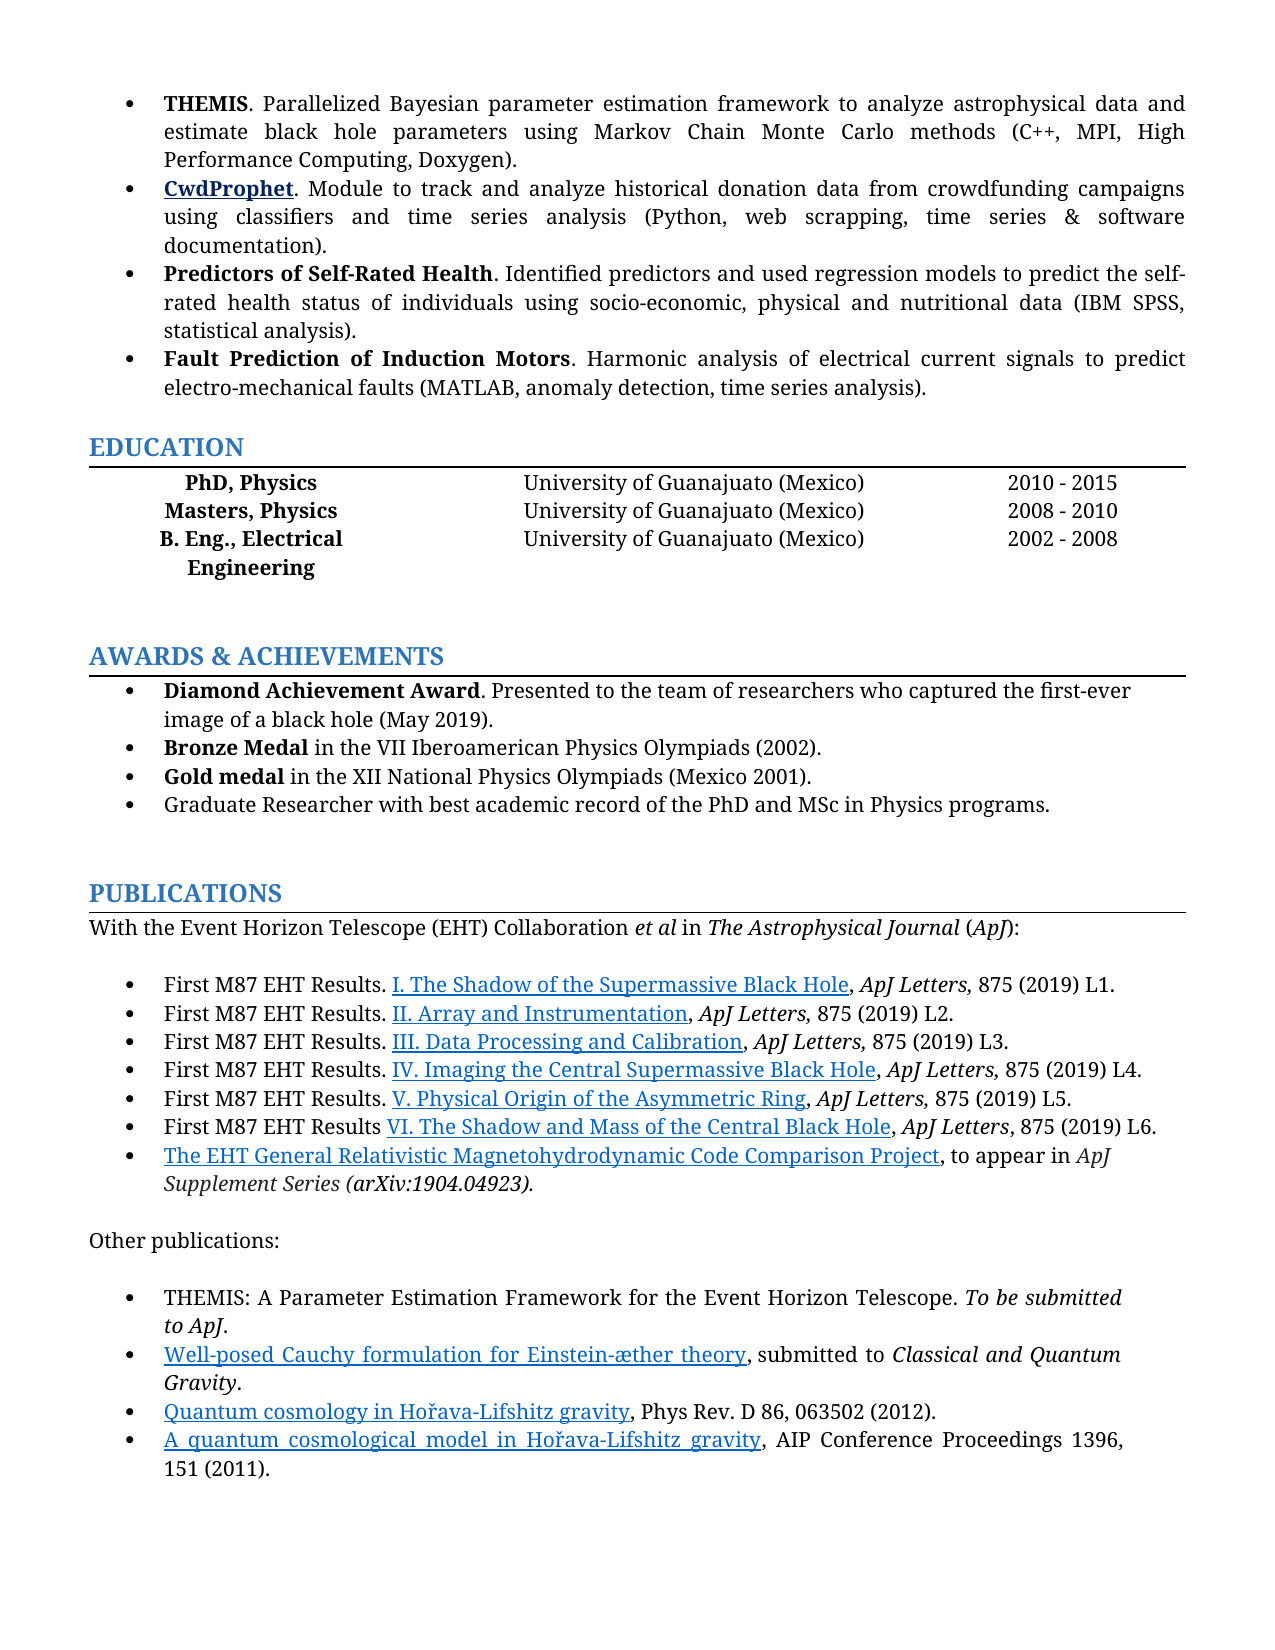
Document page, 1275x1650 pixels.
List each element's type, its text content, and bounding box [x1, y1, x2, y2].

list CwdProphet. Module to track and analyze historical donation data from crowdfunding campaigns using classifiers and time series analysis (Python, web scrapping, time series & software documentation). [126, 174, 1186, 259]
list First M87 EHT Results. V. Physical Origin of the Asymmetric Ring, ApJ Letters, 875 (2019) L5. [126, 1084, 1186, 1112]
list THEMIS. Parallelized Bayesian parameter estimation framework to analyze astrophysical data and estimate black hole parameters using Markov Chain Monte Carlo methods (C++, MPI, High Performance Computing, Doxygen). [126, 89, 1186, 174]
list THEMIS: A Parameter Estimation Framework for the Event Horizon Telescope. To be submitted to ApJ. [126, 1283, 1124, 1340]
table_header 2010 - 2015 [975, 468, 1151, 496]
table_cell University of Guanajuato (Mexico) [414, 525, 974, 581]
text With the Event Horizon Telescope (EHT) Collaboration et al in The Astrophysical Journal (ApJ): [89, 913, 1186, 942]
list First M87 EHT Results VI. The Shadow and Mass of the Central Black Hole, ApJ Letters, 875 (2019) L6. [126, 1112, 1186, 1141]
table_cell Masters, Physics [89, 496, 413, 524]
list A quantum cosmological model in Hořava‐Lifshitz gravity, AIP Conference Proceedings 1396, 151 (2011). [126, 1425, 1124, 1482]
list Diamond Achievement Award. Presented to the team of researchers who captured the first-ever image of a black hole (May 2019). [126, 677, 1186, 733]
list The EHT General Relativistic Magnetohydrodynamic Code Comparison Project, to appear in ApJ Supplement Series (arXiv:1904.04923). [126, 1141, 1186, 1198]
text EDUCATION [89, 430, 1186, 466]
table_cell 2002 - 2008 [975, 525, 1151, 581]
list First M87 EHT Results. IV. Imaging the Central Supermassive Black Hole, ApJ Letters, 875 (2019) L4. [126, 1056, 1186, 1084]
table_header PhD, Physics [89, 468, 413, 496]
list Fault Prediction of Induction Motors. Harmonic analysis of electrical current signals to predict electro-mechanical faults (MATLAB, anomaly detection, time series analysis). [126, 344, 1186, 401]
list Predictors of Self-Rated Health. Identified predictors and used regression models to predict the self-rated health status of individuals using socio-economic, physical and nutritional data (IBM SPSS, statistical analysis). [126, 259, 1186, 344]
text PUBLICATIONS [89, 876, 1186, 912]
table_cell 2008 - 2010 [975, 496, 1151, 524]
list First M87 EHT Results. III. Data Processing and Calibration, ApJ Letters, 875 (2019) L3. [126, 1027, 1186, 1056]
list Bronze Medal in the VII Iberoamerican Physics Olympiads (2002). [126, 733, 1186, 762]
list Graduate Researcher with best academic record of the PhD and MSc in Physics programs. [126, 790, 1186, 819]
list Well-posed Cauchy formulation for Einstein-æther theory, submitted to Classical and Quantum Gravity. [126, 1340, 1124, 1397]
list Gold medal in the XII National Physics Olympiads (Mexico 2001). [126, 762, 1186, 790]
list First M87 EHT Results. I. The Shadow of the Supermassive Black Hole, ApJ Letters, 875 (2019) L1. [126, 970, 1186, 999]
table_cell University of Guanajuato (Mexico) [414, 496, 974, 524]
text AWARDS & ACHIEVEMENTS [89, 639, 1186, 675]
table_cell B. Eng., Electrical Engineering [89, 525, 413, 581]
list First M87 EHT Results. II. Array and Instrumentation, ApJ Letters, 875 (2019) L2. [126, 999, 1186, 1027]
text Other publications: [89, 1226, 1186, 1254]
list Quantum cosmology in Hořava-Lifshitz gravity, Phys Rev. D 86, 063502 (2012). [126, 1397, 1124, 1425]
table_header University of Guanajuato (Mexico) [414, 468, 974, 496]
